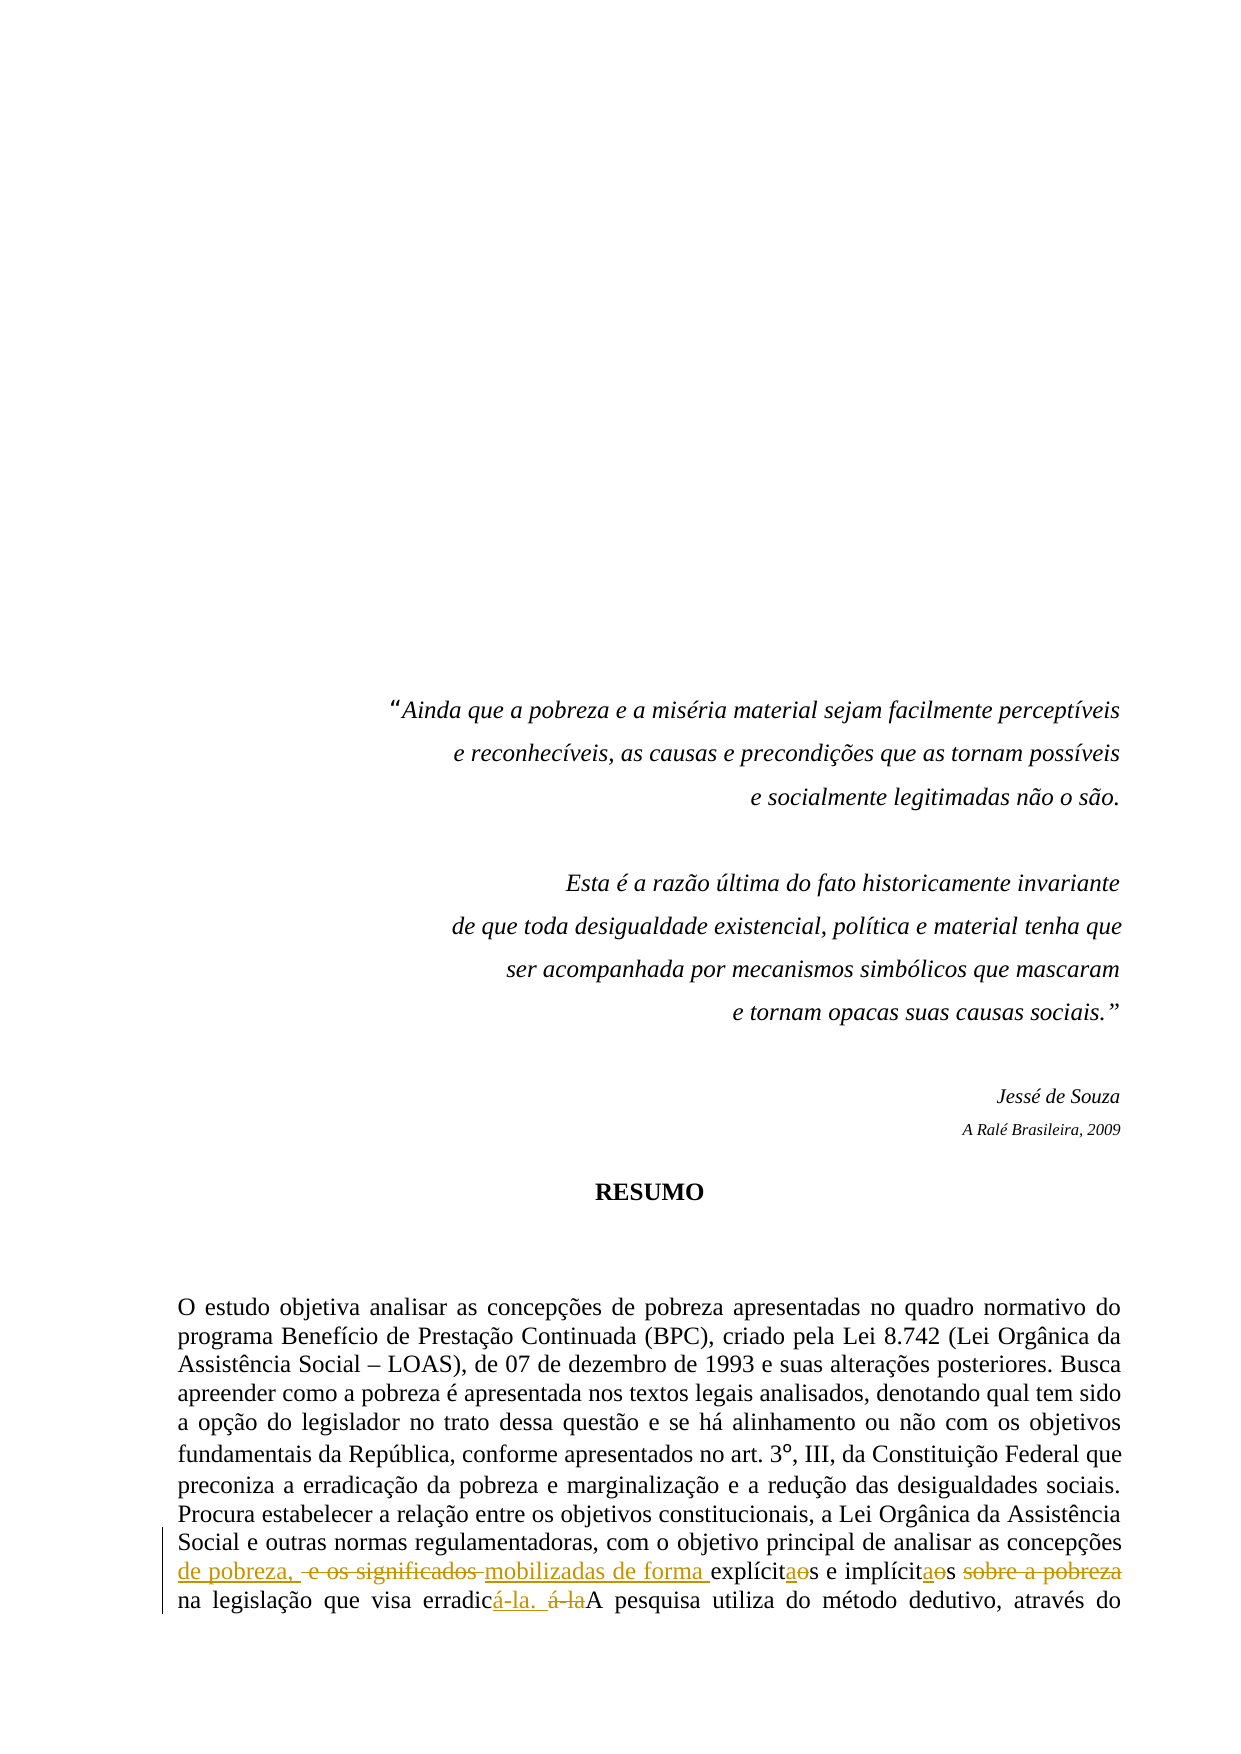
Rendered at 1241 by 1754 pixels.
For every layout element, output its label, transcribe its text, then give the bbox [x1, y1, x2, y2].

text ser acompanhada por mecanismos simbólicos que mascaram [177, 954, 1122, 983]
text Jessé de Souza [177, 1083, 1122, 1108]
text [177, 1292, 1122, 1614]
text e tornam opacas suas causas sociais.” [177, 997, 1122, 1026]
text e reconhecíveis, as causas e precondições que as tornam possíveis [177, 738, 1122, 767]
text RESUMO [177, 1177, 1122, 1206]
text e socialmente legitimadas não o são. [177, 782, 1122, 810]
text A Ralé Brasileira, 2009 [177, 1119, 1122, 1139]
text de que toda desigualdade existencial, política e material tenha que [177, 911, 1122, 940]
text Esta é a razão última do fato historicamente invariante [177, 868, 1122, 897]
text “Ainda que a pobreza e a miséria material sejam facilmente perceptíveis [177, 695, 1122, 724]
